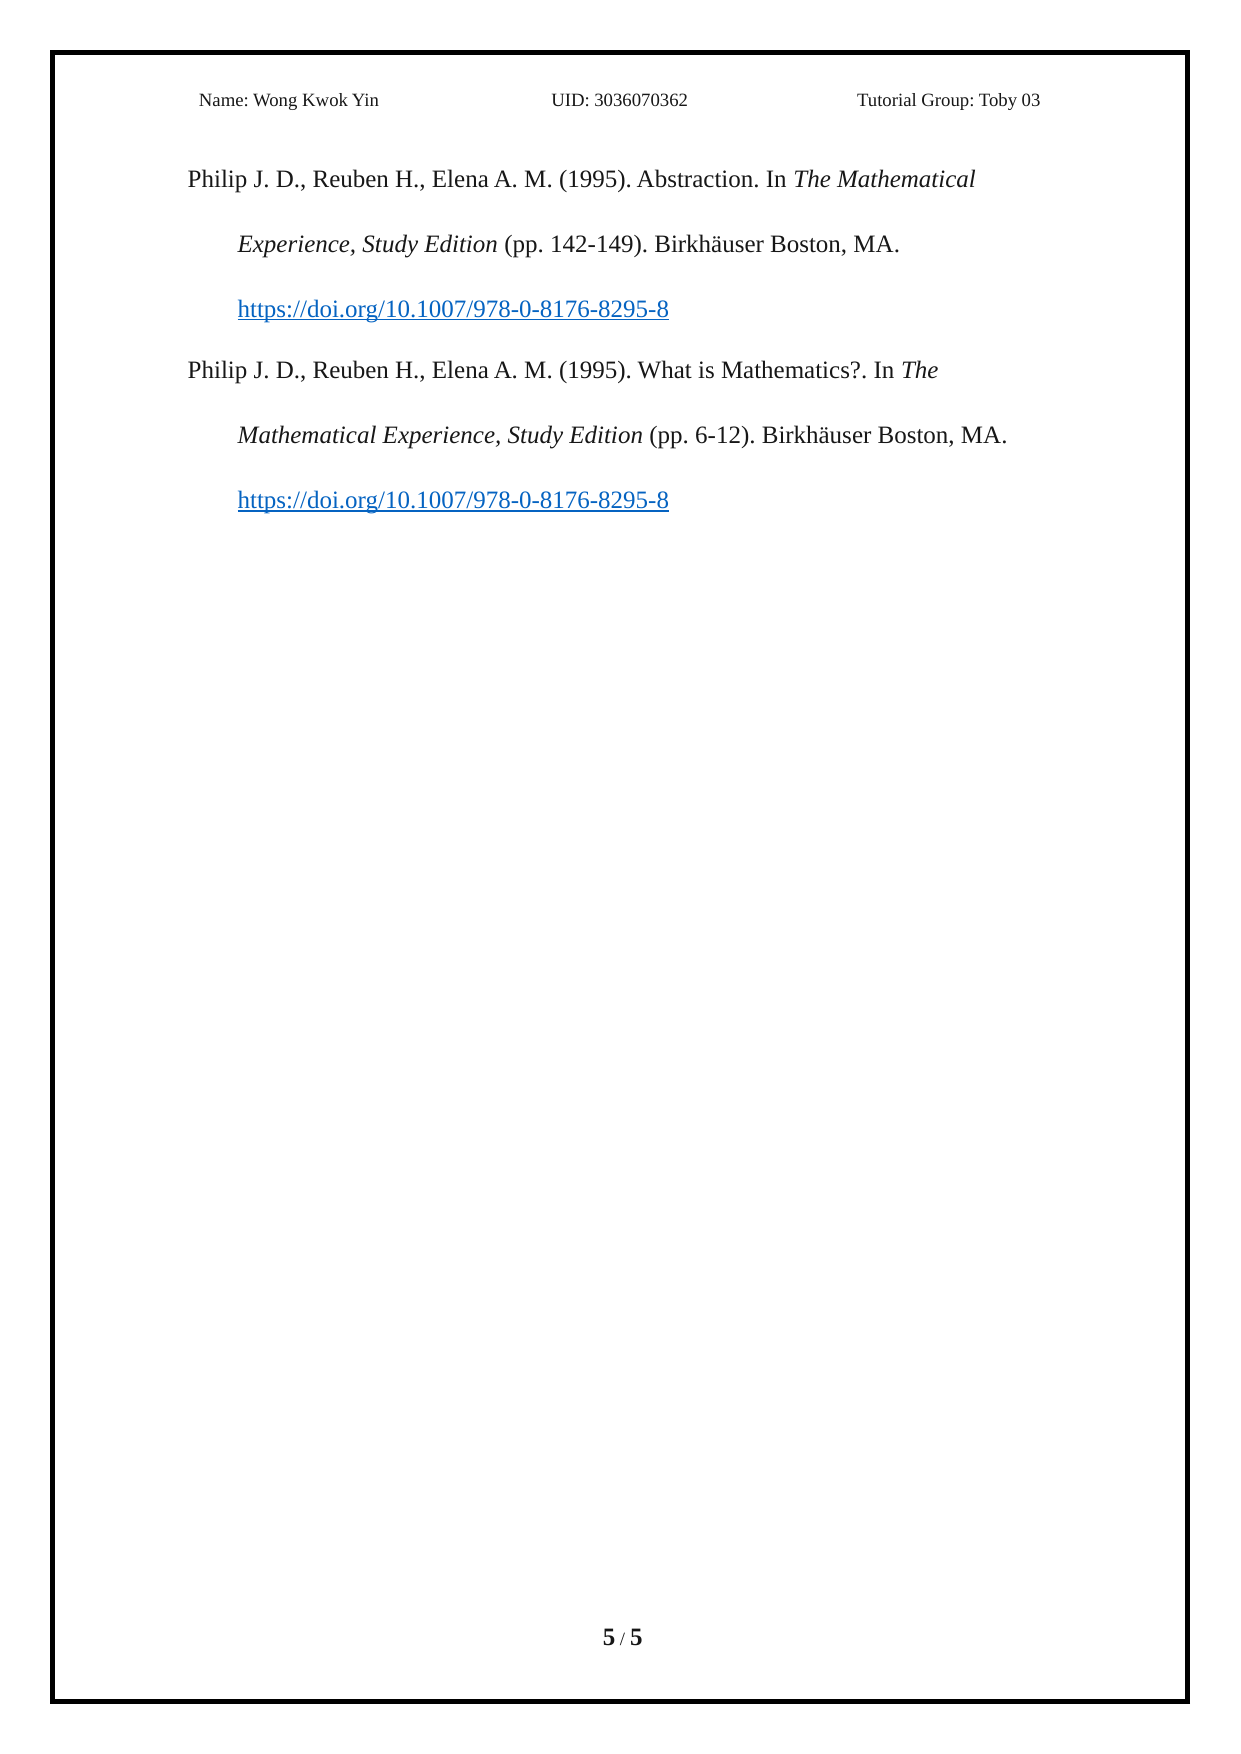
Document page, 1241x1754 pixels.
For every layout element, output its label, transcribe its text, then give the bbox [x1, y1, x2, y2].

text Philip J. D., Reuben H., Elena A. M. (1995). Abstraction. In The Mathematical Experience, Study Edition (pp. 142-149). Birkhäuser Boston, MA. https://doi.org/10.1007/978-0-8176-8295-8 [187, 162, 1053, 324]
text Philip J. D., Reuben H., Elena A. M. (1995). What is Mathematics?. In The Mathematical Experience, Study Edition (pp. 6-12). Birkhäuser Boston, MA. https://doi.org/10.1007/978-0-8176-8295-8 [187, 353, 1053, 516]
